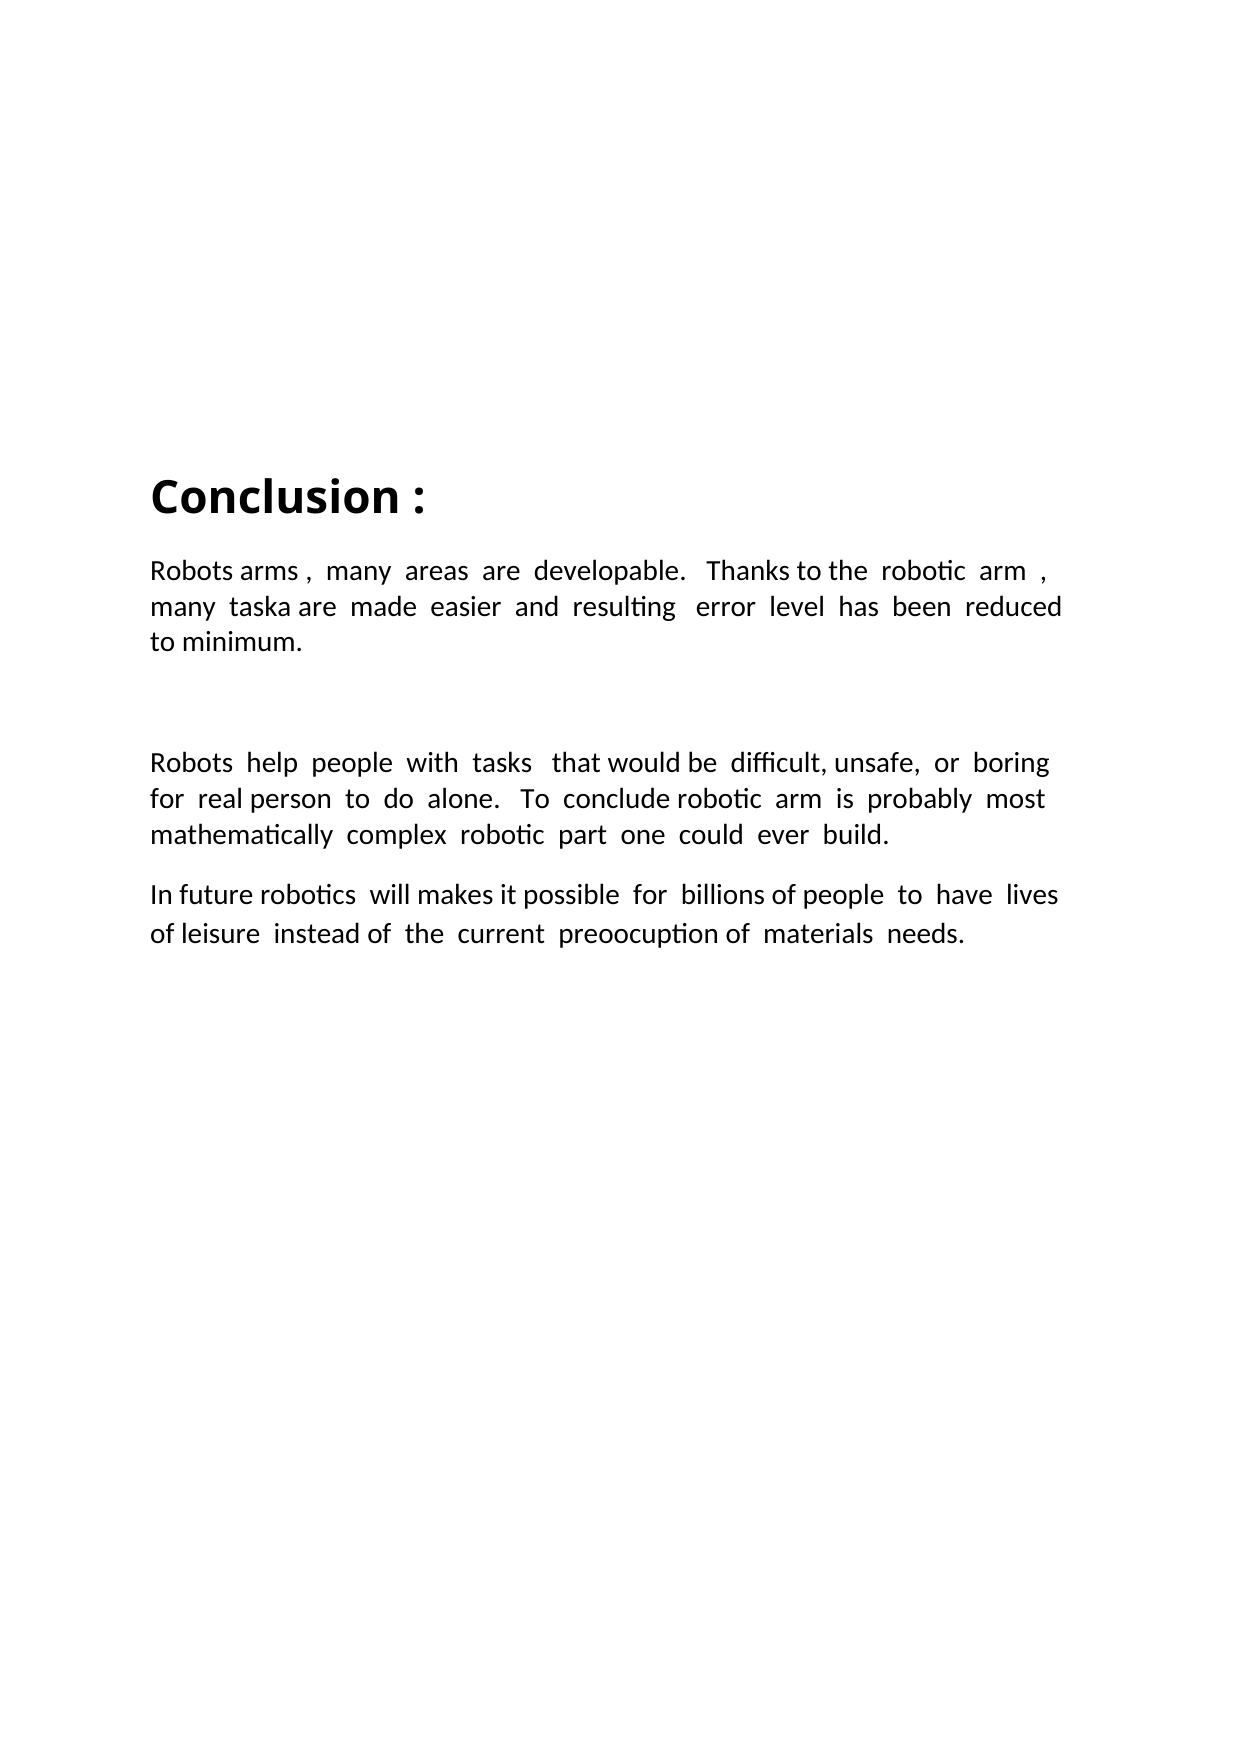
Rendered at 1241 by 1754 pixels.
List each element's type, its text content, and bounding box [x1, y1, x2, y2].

text Robots help people with tasks that would be difficult, unsafe, or boring for real person to do alone. To conclude robotic arm is probably most mathematically complex robotic part one could ever build. [150, 744, 1090, 851]
text In future robotics will makes it possible for billions of people to have lives of leisure instead of the current preoocuption of materials needs. [150, 876, 1090, 950]
text Robots arms , many areas are developable. Thanks to the robotic arm , many taska are made easier and resulting error level has been reduced to minimum. [150, 552, 1090, 659]
text Conclusion : [150, 464, 1090, 527]
